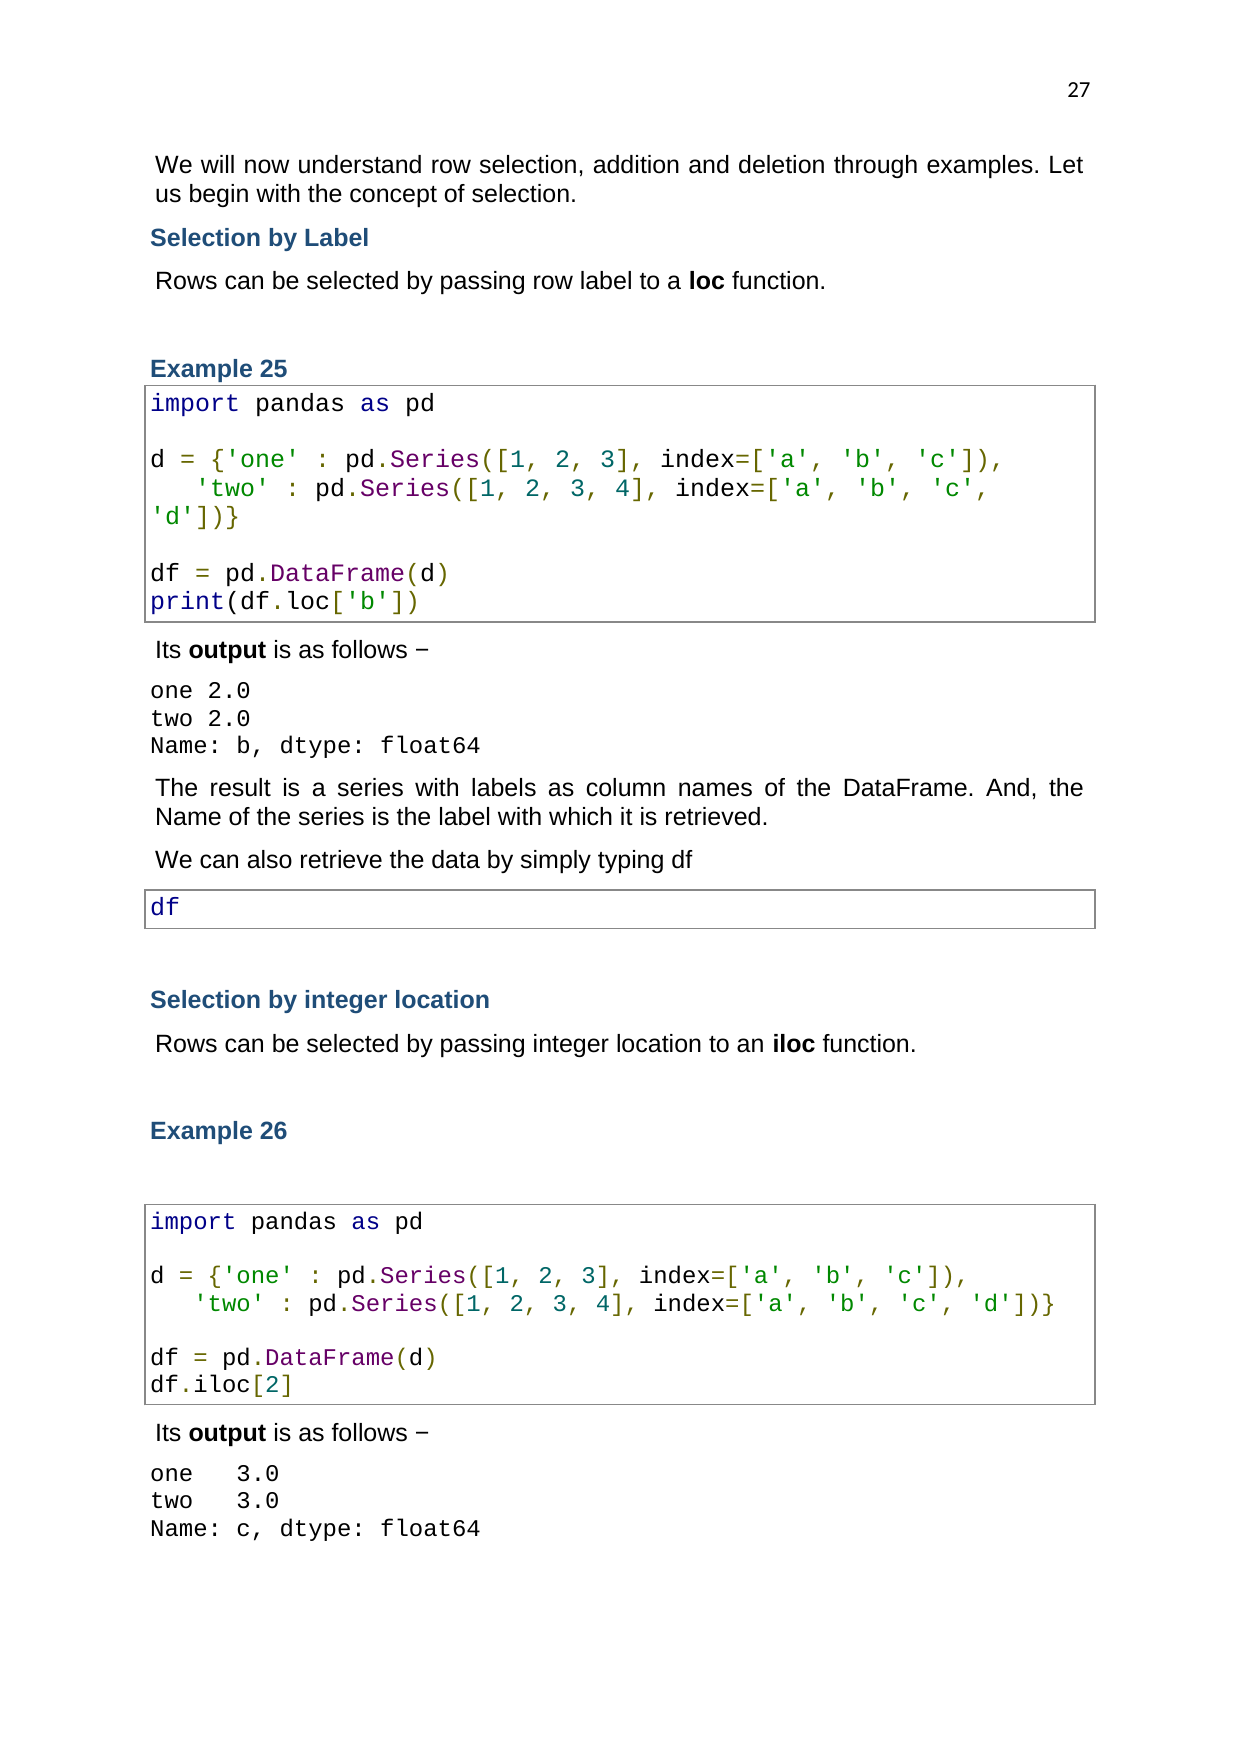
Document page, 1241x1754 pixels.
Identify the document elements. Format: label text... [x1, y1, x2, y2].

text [150, 1291, 1090, 1318]
text Rows can be selected by passing row label to a loc function. [155, 266, 1085, 295]
text df [146, 891, 1094, 928]
text print(df.loc['b']) [146, 583, 1094, 621]
text We can also retrieve the data by simply typing df [155, 846, 1085, 874]
text two 3.0 [150, 1489, 1090, 1516]
text df.iloc[2] [146, 1367, 1094, 1404]
text Its output is as follows − [155, 1418, 1085, 1447]
text Rows can be selected by passing integer location to an iloc function. [155, 1029, 1085, 1058]
text Name: c, dtype: float64 [150, 1516, 1090, 1543]
text one 3.0 [150, 1462, 1090, 1489]
text df = pd.DataFrame(d) [150, 1345, 1090, 1367]
text We will now understand row selection, addition and deletion through examples. Let us begin with the concept of selection. [155, 150, 1085, 207]
text import pandas as pd [146, 386, 1094, 419]
text The result is a series with labels as column names of the DataFrame. And, the Name of the series is the label with which it is retrieved. [155, 773, 1085, 831]
text two 2.0 [150, 706, 1090, 733]
text df = pd.DataFrame(d) [150, 560, 1090, 583]
text one 2.0 [150, 679, 1090, 706]
text import pandas as pd [146, 1205, 1094, 1237]
subtitle Example 26 [150, 1116, 1090, 1145]
text d = {'one' : pd.Series([1, 2, 3], index=['a', 'b', 'c']), [150, 447, 1090, 475]
subtitle Example 25 [150, 353, 1090, 382]
text 'two' : pd.Series([1, 2, 3, 4], index=['a', 'b', 'c', 'd'])} [150, 475, 1090, 532]
text Its output is as follows − [155, 635, 1085, 664]
text Name: b, dtype: float64 [150, 733, 1090, 761]
text d = {'one' : pd.Series([1, 2, 3], index=['a', 'b', 'c']), [150, 1264, 1090, 1291]
subtitle Selection by integer location [150, 985, 1090, 1014]
subtitle Selection by Label [150, 222, 1090, 251]
